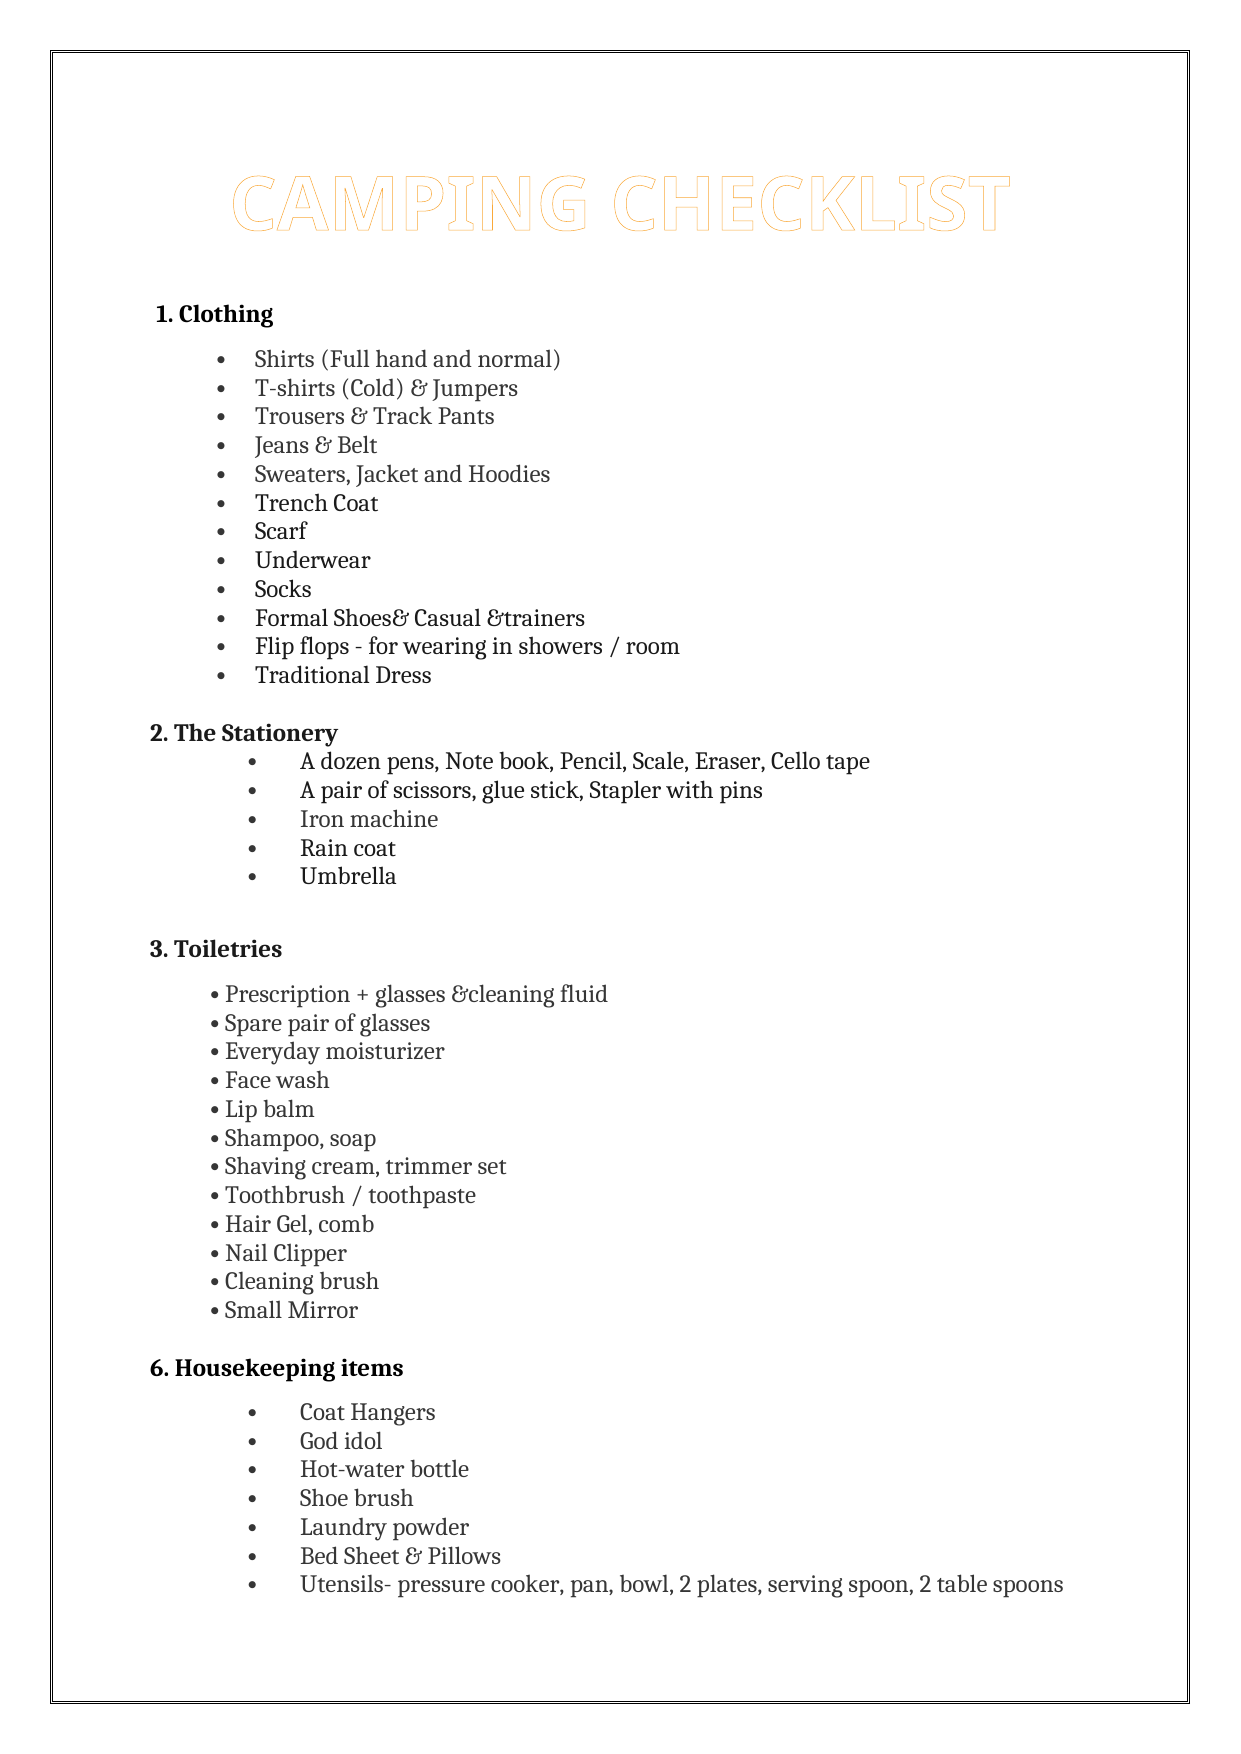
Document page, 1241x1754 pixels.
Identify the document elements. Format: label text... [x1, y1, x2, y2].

text 2. The Stationery [150, 718, 1090, 747]
list Shampoo, soap [211, 1123, 1090, 1152]
list Formal Shoes& Casual &trainers [217, 603, 1090, 632]
list Toothbrush / toothpaste [211, 1181, 1090, 1210]
list A dozen pens, Note book, Pencil, Scale, Eraser, Cello tape [248, 747, 1090, 776]
list Scarf [217, 517, 1090, 546]
list Iron machine [248, 805, 1090, 833]
list Trousers & Track Pants [217, 402, 1090, 431]
list Umbrella [248, 862, 1090, 891]
list Cleaning brush [211, 1267, 1090, 1296]
text 1. Clothing [156, 300, 1090, 329]
list Hot-water bottle [248, 1455, 1090, 1484]
text 6. Housekeeping items [150, 1353, 1090, 1382]
list Shoe brush [248, 1484, 1090, 1513]
list God idol [248, 1427, 1090, 1455]
list Prescription + glasses &cleaning fluid [211, 980, 1090, 1008]
list Jeans & Belt [217, 431, 1090, 460]
list Socks [217, 575, 1090, 603]
list Trench Coat [217, 488, 1090, 517]
list Bed Sheet & Pillows [248, 1542, 1090, 1570]
list T-shirts (Cold) & Jumpers [217, 373, 1090, 402]
list Hair Gel, comb [211, 1210, 1090, 1238]
list A pair of scissors, glue stick, Stapler with pins [248, 776, 1090, 805]
list Sweaters, Jacket and Hoodies [217, 460, 1090, 488]
list Rain coat [248, 833, 1090, 862]
list Utensils- pressure cooker, pan, bowl, 2 plates, serving spoon, 2 table spoons [248, 1570, 1090, 1599]
list Lip balm [211, 1095, 1090, 1123]
title CAMPING CHECKLIST [150, 150, 1090, 252]
list Laundry powder [248, 1513, 1090, 1542]
list Underwear [217, 546, 1090, 575]
list Small Mirror [211, 1296, 1090, 1325]
list Face wash [211, 1066, 1090, 1095]
list Nail Clipper [211, 1238, 1090, 1267]
list Flip flops - for wearing in showers / room [217, 632, 1090, 661]
list Everyday moisturizer [211, 1037, 1090, 1066]
text 3. Toiletries [150, 935, 1090, 964]
list Shaving cream, trimmer set [211, 1152, 1090, 1181]
list Coat Hangers [248, 1398, 1090, 1427]
list Traditional Dress [217, 661, 1090, 690]
list Shirts (Full hand and normal) [217, 345, 1090, 373]
list Spare pair of glasses [211, 1008, 1090, 1037]
